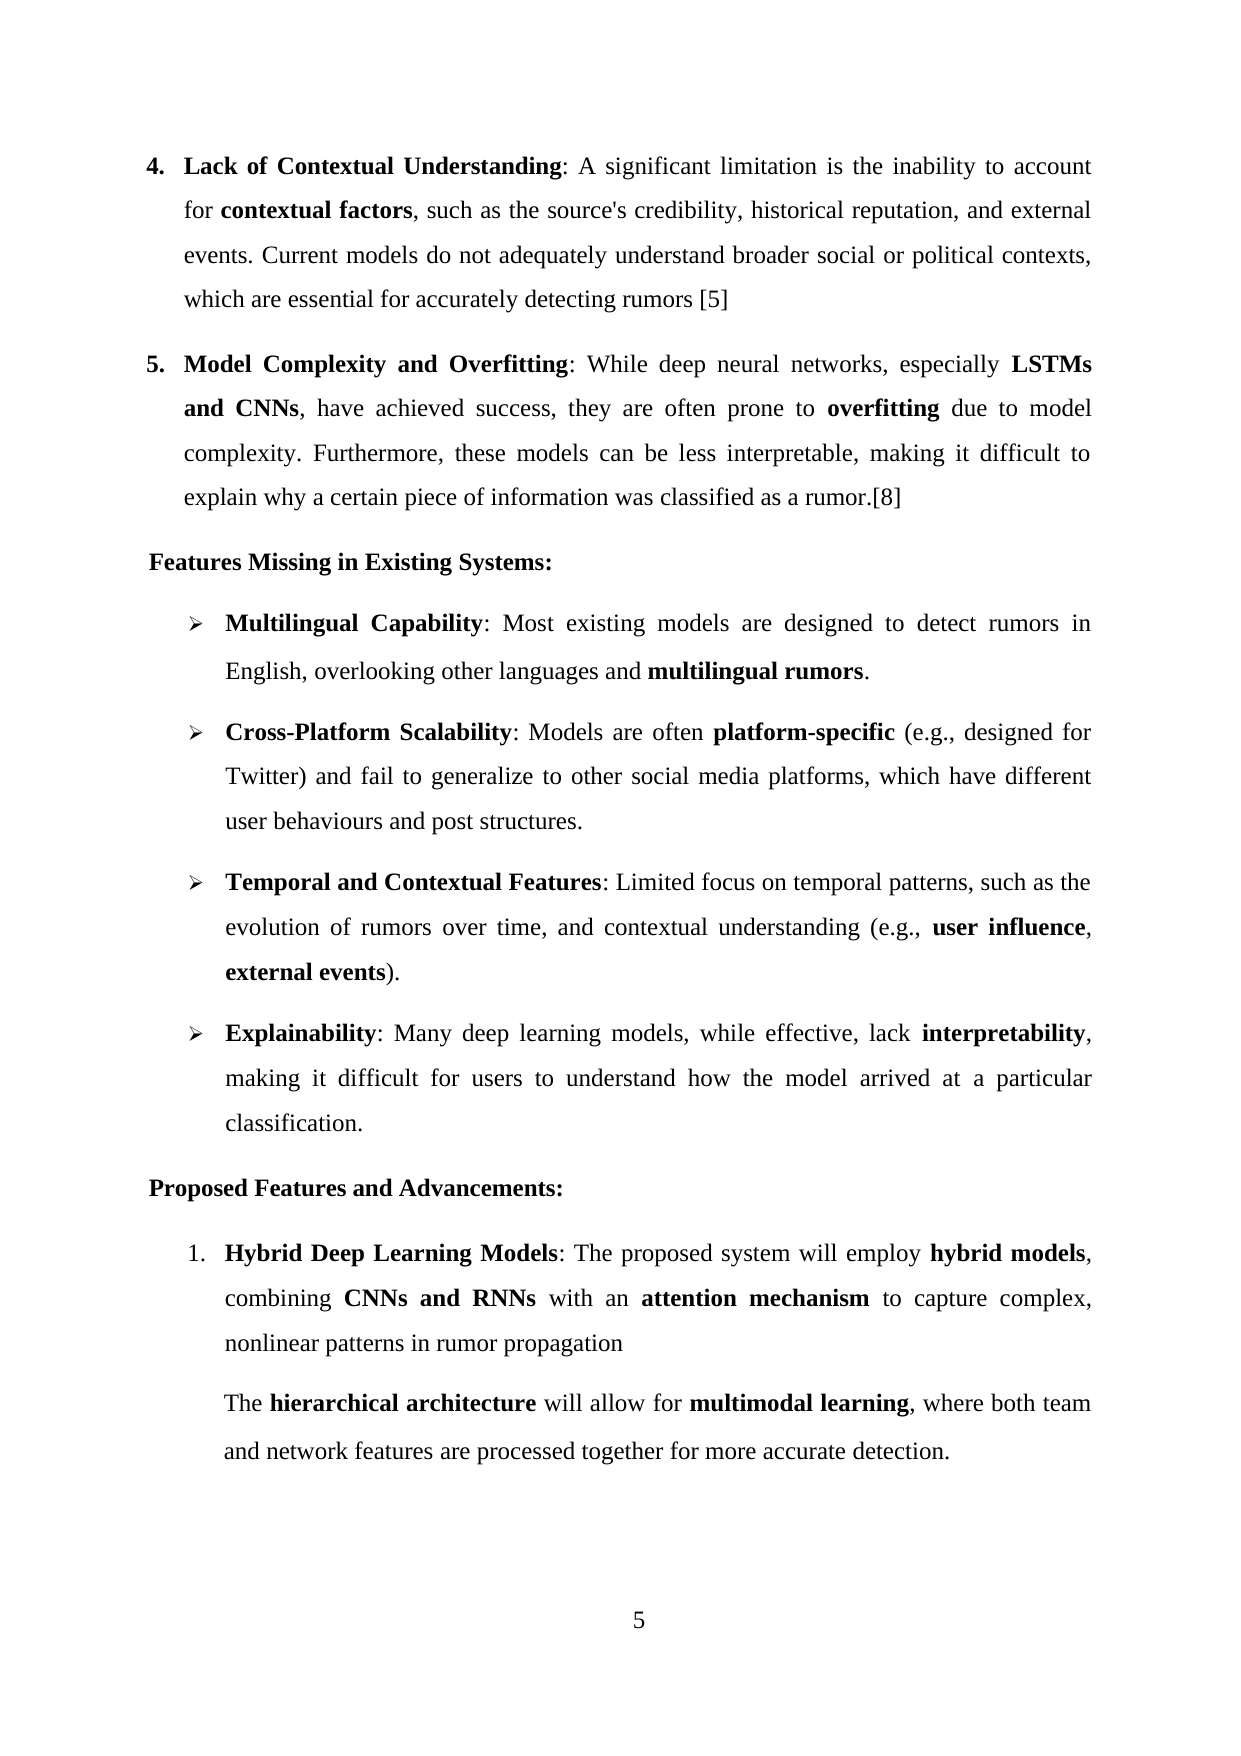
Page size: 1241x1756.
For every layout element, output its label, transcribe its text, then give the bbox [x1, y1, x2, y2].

subtitle Proposed Features and Advancements: [148, 1173, 1113, 1202]
list Lack of Contextual Understanding: A significant limitation is the inability to account for contextual factors, such as the source's credibility, historical reputation, and external events. Current models do not adequately understand broader social or political contexts, which are essential for accurately detecting rumors [5] [146, 151, 1092, 313]
list Explainability: Many deep learning models, while effective, lack interpretability, making it difficult for users to understand how the model arrived at a particular classification. [188, 1018, 1092, 1137]
list Hybrid Deep Learning Models: The proposed system will employ hybrid models, combining CNNs and RNNs with an attention mechanism to capture complex, nonlinear patterns in rumor propagation [187, 1238, 1092, 1357]
list Multilingual Capability: Most existing models are designed to detect rumors in English, overlooking other languages and multilingual rumors. [188, 608, 1091, 684]
list Temporal and Contextual Features: Limited focus on temporal patterns, such as the evolution of rumors over time, and contextual understanding (e.g., user influence, external events). [188, 867, 1092, 985]
list Model Complexity and Overfitting: While deep neural networks, especially LSTMs and CNNs, have achieved success, they are often prone to overfitting due to model complexity. Furthermore, these models can be less interpretable, making it difficult to explain why a certain piece of information was classified as a rumor.[8] [146, 349, 1092, 511]
text The hierarchical architecture will allow for multimodal learning, where both team and network features are processed together for more accurate detection. [223, 1388, 1092, 1464]
text 5 [165, 1606, 1113, 1634]
subtitle Features Missing in Existing Systems: [148, 547, 1113, 576]
list Cross-Platform Scalability: Models are often platform-specific (e.g., designed for Twitter) and fail to generalize to other social media platforms, which have different user behaviours and post structures. [188, 717, 1091, 835]
